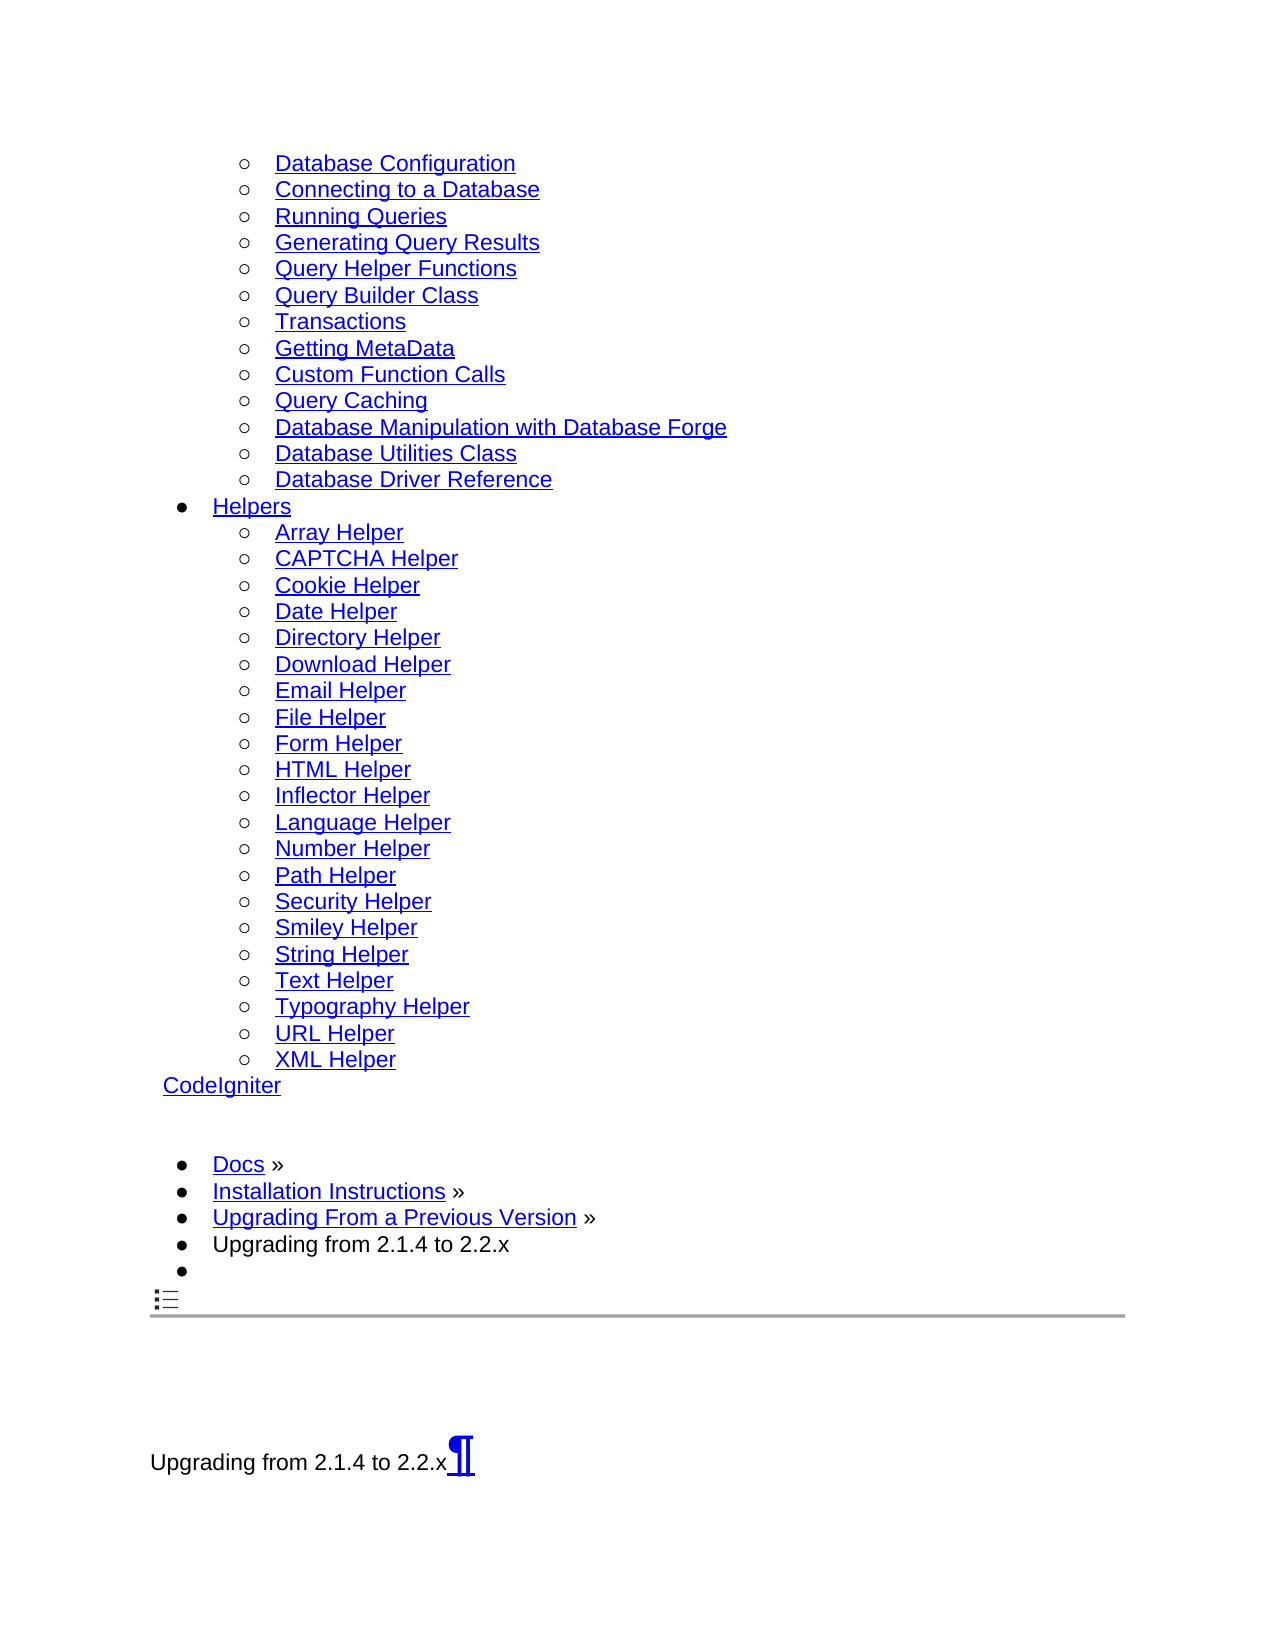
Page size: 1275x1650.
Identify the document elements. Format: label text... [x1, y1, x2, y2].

list Language Helper [237, 809, 1125, 835]
list Date Helper [237, 598, 1125, 624]
list Database Manipulation with Database Forge [237, 413, 1125, 440]
list Text Helper [237, 967, 1125, 993]
list Custom Function Calls [237, 361, 1125, 387]
list Smiley Helper [237, 914, 1125, 941]
list Transactions [237, 308, 1125, 334]
list Query Builder Class [237, 282, 1125, 308]
list URL Helper [237, 1020, 1125, 1046]
list Directory Helper [237, 624, 1125, 651]
list Docs » [175, 1151, 1125, 1178]
list Form Helper [237, 730, 1125, 756]
list Security Helper [237, 888, 1125, 914]
list Database Driver Reference [237, 466, 1125, 493]
list Upgrading From a Previous Version » [175, 1204, 1125, 1231]
list String Helper [237, 941, 1125, 967]
list Upgrading from 2.1.4 to 2.2.x [175, 1231, 1125, 1257]
list Database Utilities Class [237, 440, 1125, 466]
list CAPTCHA Helper [237, 545, 1125, 572]
list Number Helper [237, 835, 1125, 862]
list Email Helper [237, 677, 1125, 703]
list Cookie Helper [237, 572, 1125, 598]
list Download Helper [237, 651, 1125, 677]
picture [150, 1283, 182, 1314]
list Running Queries [237, 203, 1125, 229]
text Upgrading from 2.1.4 to 2.2.x¶ [150, 1423, 1125, 1481]
list XML Helper [237, 1046, 1125, 1072]
text CodeIgniter [150, 1072, 1125, 1099]
list Query Helper Functions [237, 255, 1125, 282]
list Array Helper [237, 519, 1125, 545]
list Database Configuration [237, 150, 1125, 176]
list Getting MetaData [237, 334, 1125, 361]
list Query Caching [237, 387, 1125, 413]
list Connecting to a Database [237, 176, 1125, 203]
list Typography Helper [237, 993, 1125, 1020]
list Helpers [175, 493, 1125, 519]
list HTML Helper [237, 756, 1125, 782]
list Generating Query Results [237, 229, 1125, 255]
list Path Helper [237, 862, 1125, 888]
list Inflector Helper [237, 782, 1125, 809]
list File Helper [237, 703, 1125, 730]
list Installation Instructions » [175, 1178, 1125, 1204]
